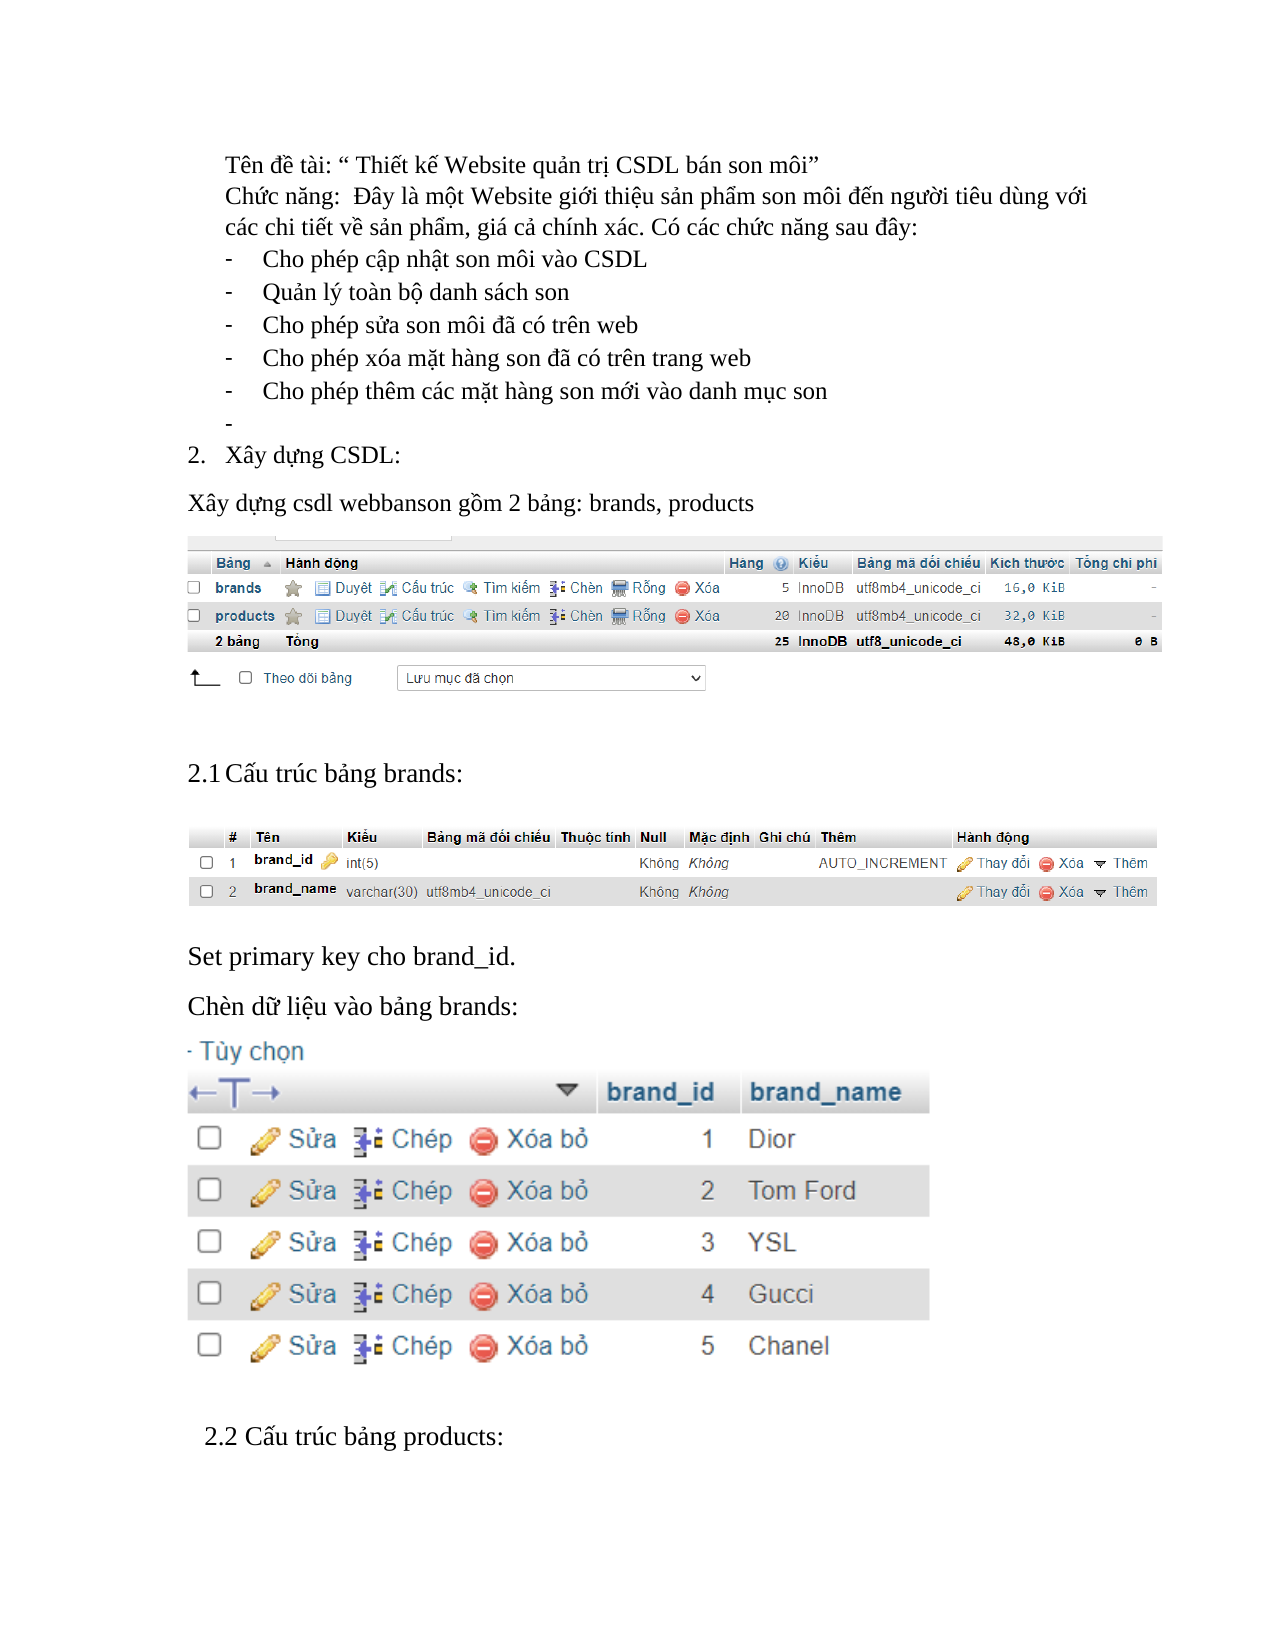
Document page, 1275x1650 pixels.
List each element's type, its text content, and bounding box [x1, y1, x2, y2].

list Cấu trúc bảng brands: [187, 757, 1125, 788]
list Quản lý toàn bộ danh sách son [225, 276, 1125, 307]
picture [187, 536, 1163, 692]
list Cho phép thêm các mặt hàng son mới vào danh mục son [225, 375, 1125, 405]
list Xây dựng CSDL: [187, 441, 1125, 469]
list Cho phép cập nhật son môi vào CSDL [225, 243, 1125, 274]
picture [187, 807, 1163, 921]
text Xây dựng csdl webbanson gồm 2 bảng: brands, products [187, 488, 1125, 517]
text Chèn dữ liệu vào bảng brands: [187, 990, 1125, 1021]
list Tên đề tài: “ Thiết kế Website quản trị CSDL bán son môi” [225, 150, 1125, 179]
list Cho phép xóa mặt hàng son đã có trên trang web [225, 342, 1125, 372]
picture [187, 1040, 972, 1402]
list Chức năng: Đây là một Website giới thiệu sản phẩm son môi đến người tiêu dùng với các chi tiết về sản phẩm, giá cả chính xác. Có các chức năng sau đây: [225, 181, 1125, 241]
text Set primary key cho brand_id. [187, 940, 1125, 971]
text 2.2 Cấu trúc bảng products: [150, 1420, 1125, 1451]
list Cho phép sửa son môi đã có trên web [225, 309, 1125, 339]
